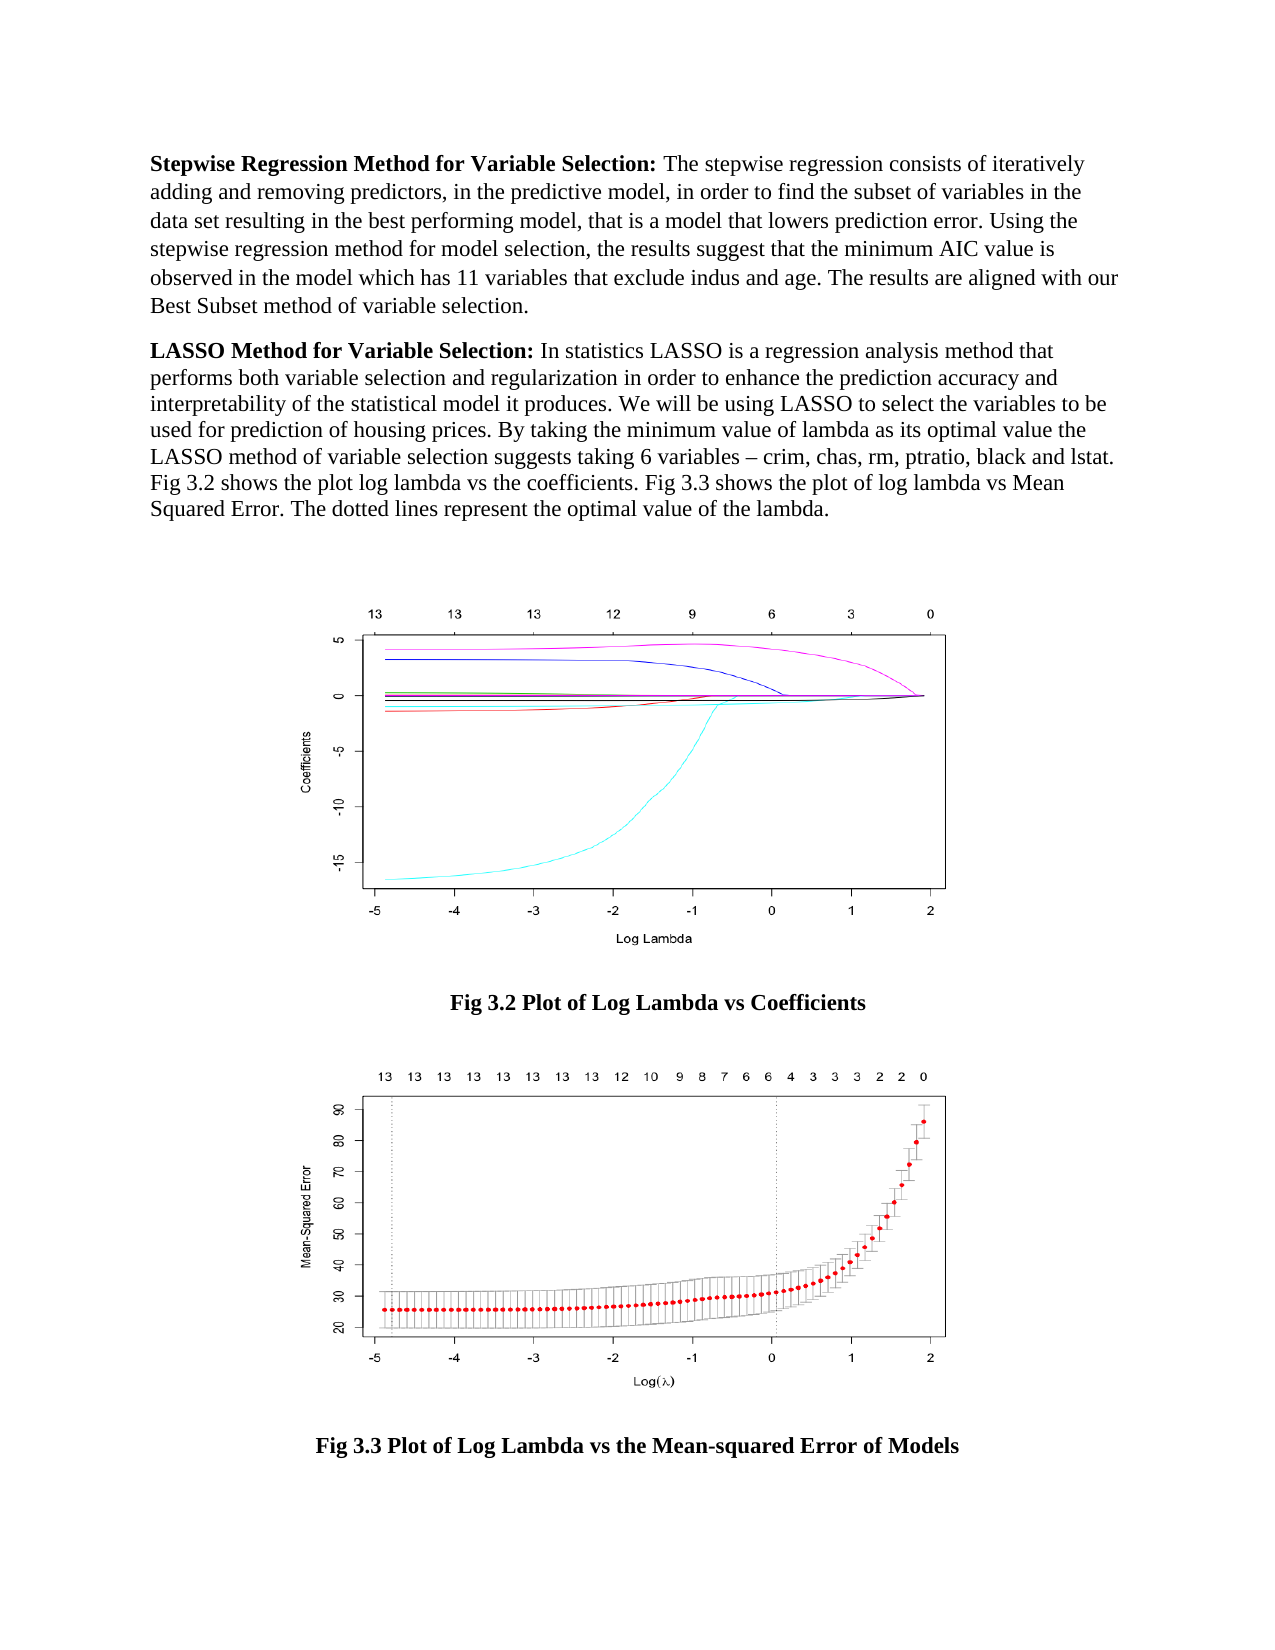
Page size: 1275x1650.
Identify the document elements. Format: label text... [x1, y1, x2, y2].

picture [279, 548, 996, 989]
picture [279, 1015, 996, 1432]
list Stepwise Regression Method for Variable Selection: The stepwise regression consists of iteratively adding and removing predictors, in the predictive model, in order to find the subset of variables in the data set resulting in the best performing model, that is a model that lowers prediction error. Using the stepwise regression method for model selection, the results suggest that the minimum AIC value is observed in the model which has 11 variables that exclude indus and age. The results are aligned with our Best Subset method of variable selection. [150, 150, 1125, 318]
text LASSO Method for Variable Selection: In statistics LASSO is a regression analysis method that performs both variable selection and regularization in order to enhance the prediction accuracy and interpretability of the statistical model it produces. We will be using LASSO to select the variables to be used for prediction of housing prices. By taking the minimum value of lambda as its optimal value the LASSO method of variable selection suggests taking 6 variables – crim, chas, rm, ptratio, black and lstat. Fig 3.2 shows the plot log lambda vs the coefficients. Fig 3.3 shows the plot of log lambda vs Mean Squared Error. The dotted lines represent the optimal value of the lambda. [150, 337, 1125, 522]
text Fig 3.2 Plot of Log Lambda vs Coefficients [375, 989, 1125, 1015]
text Fig 3.3 Plot of Log Lambda vs the Mean-squared Error of Models [150, 1432, 1125, 1458]
